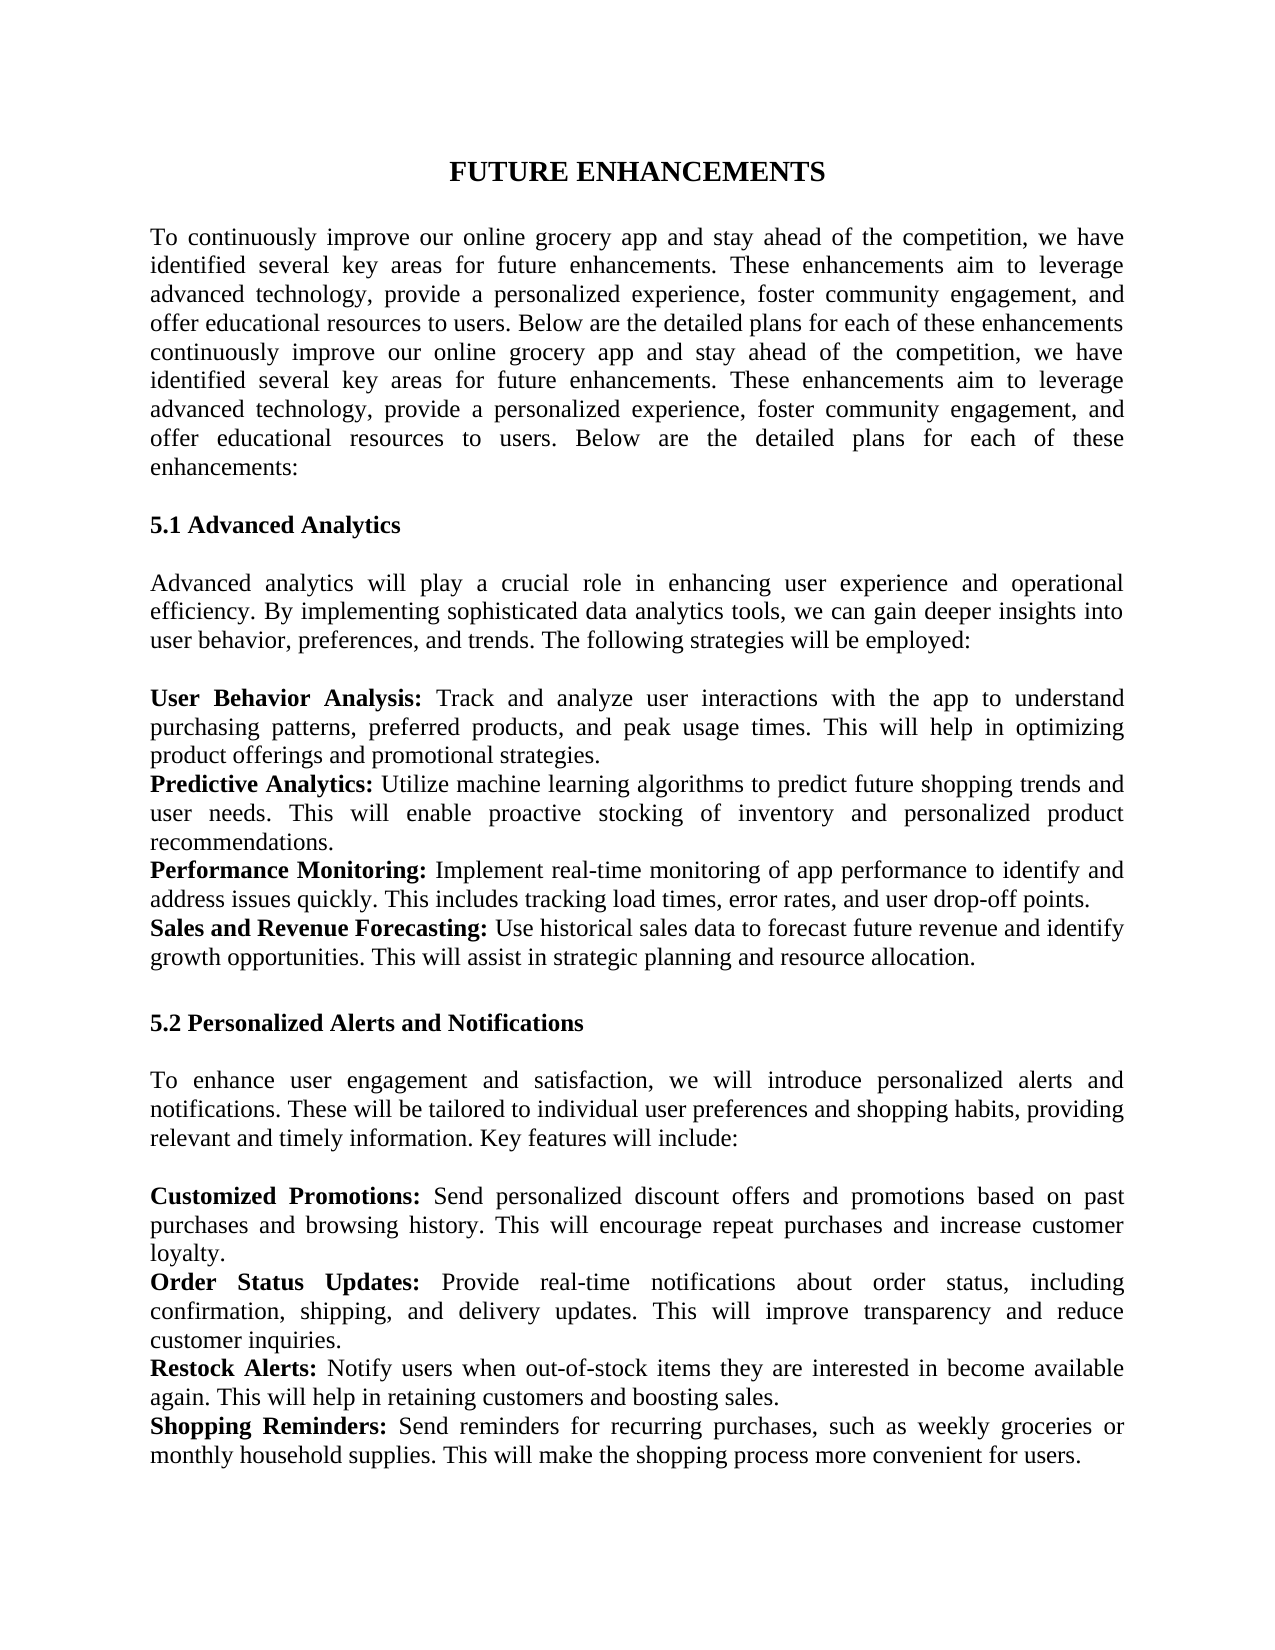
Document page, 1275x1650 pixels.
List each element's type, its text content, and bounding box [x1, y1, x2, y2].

text Predictive Analytics: Utilize machine learning algorithms to predict future shopping trends and user needs. This will enable proactive stocking of inventory and personalized product recommendations. [150, 769, 1125, 856]
text Shopping Reminders: Send reminders for recurring purchases, such as weekly groceries or monthly household supplies. This will make the shopping process more convenient for users. [150, 1411, 1125, 1468]
text 5.1 Advanced Analytics [150, 510, 1125, 538]
text 5.2 Personalized Alerts and Notifications [150, 1008, 1125, 1036]
text Restock Alerts: Notify users when out-of-stock items they are interested in become available again. This will help in retaining customers and boosting sales. [150, 1353, 1125, 1411]
text User Behavior Analysis: Track and analyze user interactions with the app to understand purchasing patterns, preferred products, and peak usage times. This will help in optimizing product offerings and promotional strategies. [150, 683, 1125, 769]
subtitle FUTURE ENHANCEMENTS [150, 154, 1125, 188]
text Sales and Revenue Forecasting: Use historical sales data to forecast future revenue and identify growth opportunities. This will assist in strategic planning and resource allocation. [150, 913, 1125, 971]
text To enhance user engagement and satisfaction, we will introduce personalized alerts and notifications. These will be tailored to individual user preferences and shopping habits, providing relevant and timely information. Key features will include: [150, 1066, 1125, 1152]
text Order Status Updates: Provide real-time notifications about order status, including confirmation, shipping, and delivery updates. This will improve transparency and reduce customer inquiries. [150, 1267, 1125, 1353]
text Advanced analytics will play a crucial role in enhancing user experience and operational efficiency. By implementing sophisticated data analytics tools, we can gain deeper insights into user behavior, preferences, and trends. The following strategies will be employed: [150, 568, 1125, 654]
text Performance Monitoring: Implement real-time monitoring of app performance to identify and address issues quickly. This includes tracking load times, error rates, and user drop-off points. [150, 856, 1125, 913]
text Customized Promotions: Send personalized discount offers and promotions based on past purchases and browsing history. This will encourage repeat purchases and increase customer loyalty. [150, 1181, 1125, 1267]
text To continuously improve our online grocery app and stay ahead of the competition, we have identified several key areas for future enhancements. These enhancements aim to leverage advanced technology, provide a personalized experience, foster community engagement, and offer educational resources to users. Below are the detailed plans for each of these enhancements continuously improve our online grocery app and stay ahead of the competition, we have identified several key areas for future enhancements. These enhancements aim to leverage advanced technology, provide a personalized experience, foster community engagement, and offer educational resources to users. Below are the detailed plans for each of these enhancements: [150, 222, 1125, 481]
